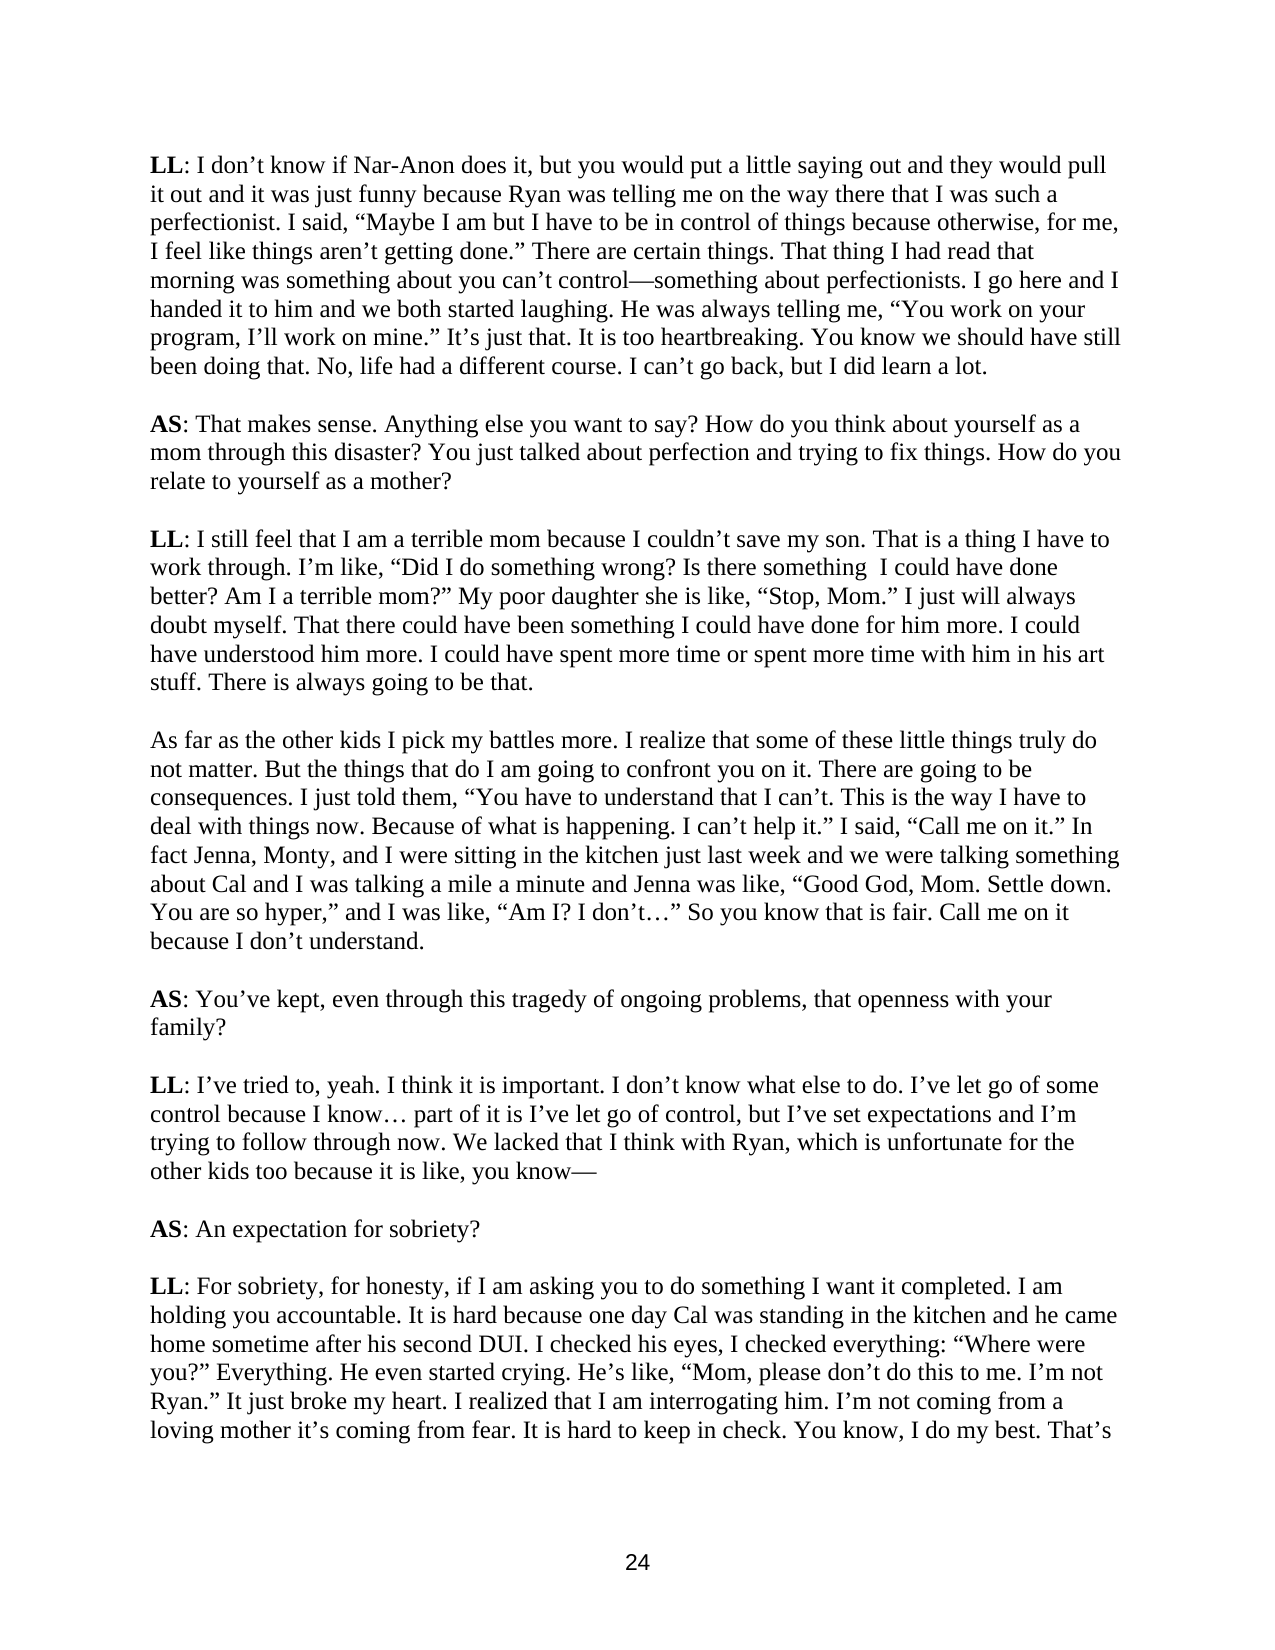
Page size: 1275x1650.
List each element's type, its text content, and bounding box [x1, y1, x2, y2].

text AS: You’ve kept, even through this tragedy of ongoing problems, that openness with your family? [150, 984, 1125, 1041]
text AS: An expectation for sobriety? [150, 1214, 1125, 1242]
text LL: I still feel that I am a terrible mom because I couldn’t save my son. That is a thing I have to work through. I’m like, “Did I do something wrong? Is there something I could have done better? Am I a terrible mom?” My poor daughter she is like, “Stop, Mom.” I just will always doubt myself. That there could have been something I could have done for him more. I could have understood him more. I could have spent more time or spent more time with him in his art stuff. There is always going to be that. [150, 524, 1125, 696]
text AS: That makes sense. Anything else you want to say? How do you think about yourself as a mom through this disaster? You just talked about perfection and trying to fix things. How do you relate to yourself as a mother? [150, 409, 1125, 495]
text LL: I don’t know if Nar-Anon does it, but you would put a little saying out and they would pull it out and it was just funny because Ryan was telling me on the way there that I was such a perfectionist. I said, “Maybe I am but I have to be in control of things because otherwise, for me, I feel like things aren’t getting done.” There are certain things. That thing I had read that morning was something about you can’t control—something about perfectionists. I go here and I handed it to him and we both started laughing. He was always telling me, “You work on your program, I’ll work on mine.” It’s just that. It is too heartbreaking. You know we should have still been doing that. No, life had a different course. I can’t go back, but I did learn a lot. [150, 150, 1125, 380]
text As far as the other kids I pick my battles more. I realize that some of these little things truly do not matter. But the things that do I am going to confront you on it. There are going to be consequences. I just told them, “You have to understand that I can’t. This is the way I have to deal with things now. Because of what is happening. I can’t help it.” I said, “Call me on it.” In fact Jenna, Monty, and I were sitting in the kitchen just last week and we were talking something about Cal and I was talking a mile a minute and Jenna was like, “Good God, Mom. Settle down. You are so hyper,” and I was like, “Am I? I don’t…” So you know that is fair. Call me on it because I don’t understand. [150, 725, 1125, 955]
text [150, 1271, 1125, 1444]
text LL: I’ve tried to, yeah. I think it is important. I don’t know what else to do. I’ve let go of some control because I know… part of it is I’ve let go of control, but I’ve set expectations and I’m trying to follow through now. We lacked that I think with Ryan, which is unfortunate for the other kids too because it is like, you know— [150, 1070, 1125, 1185]
